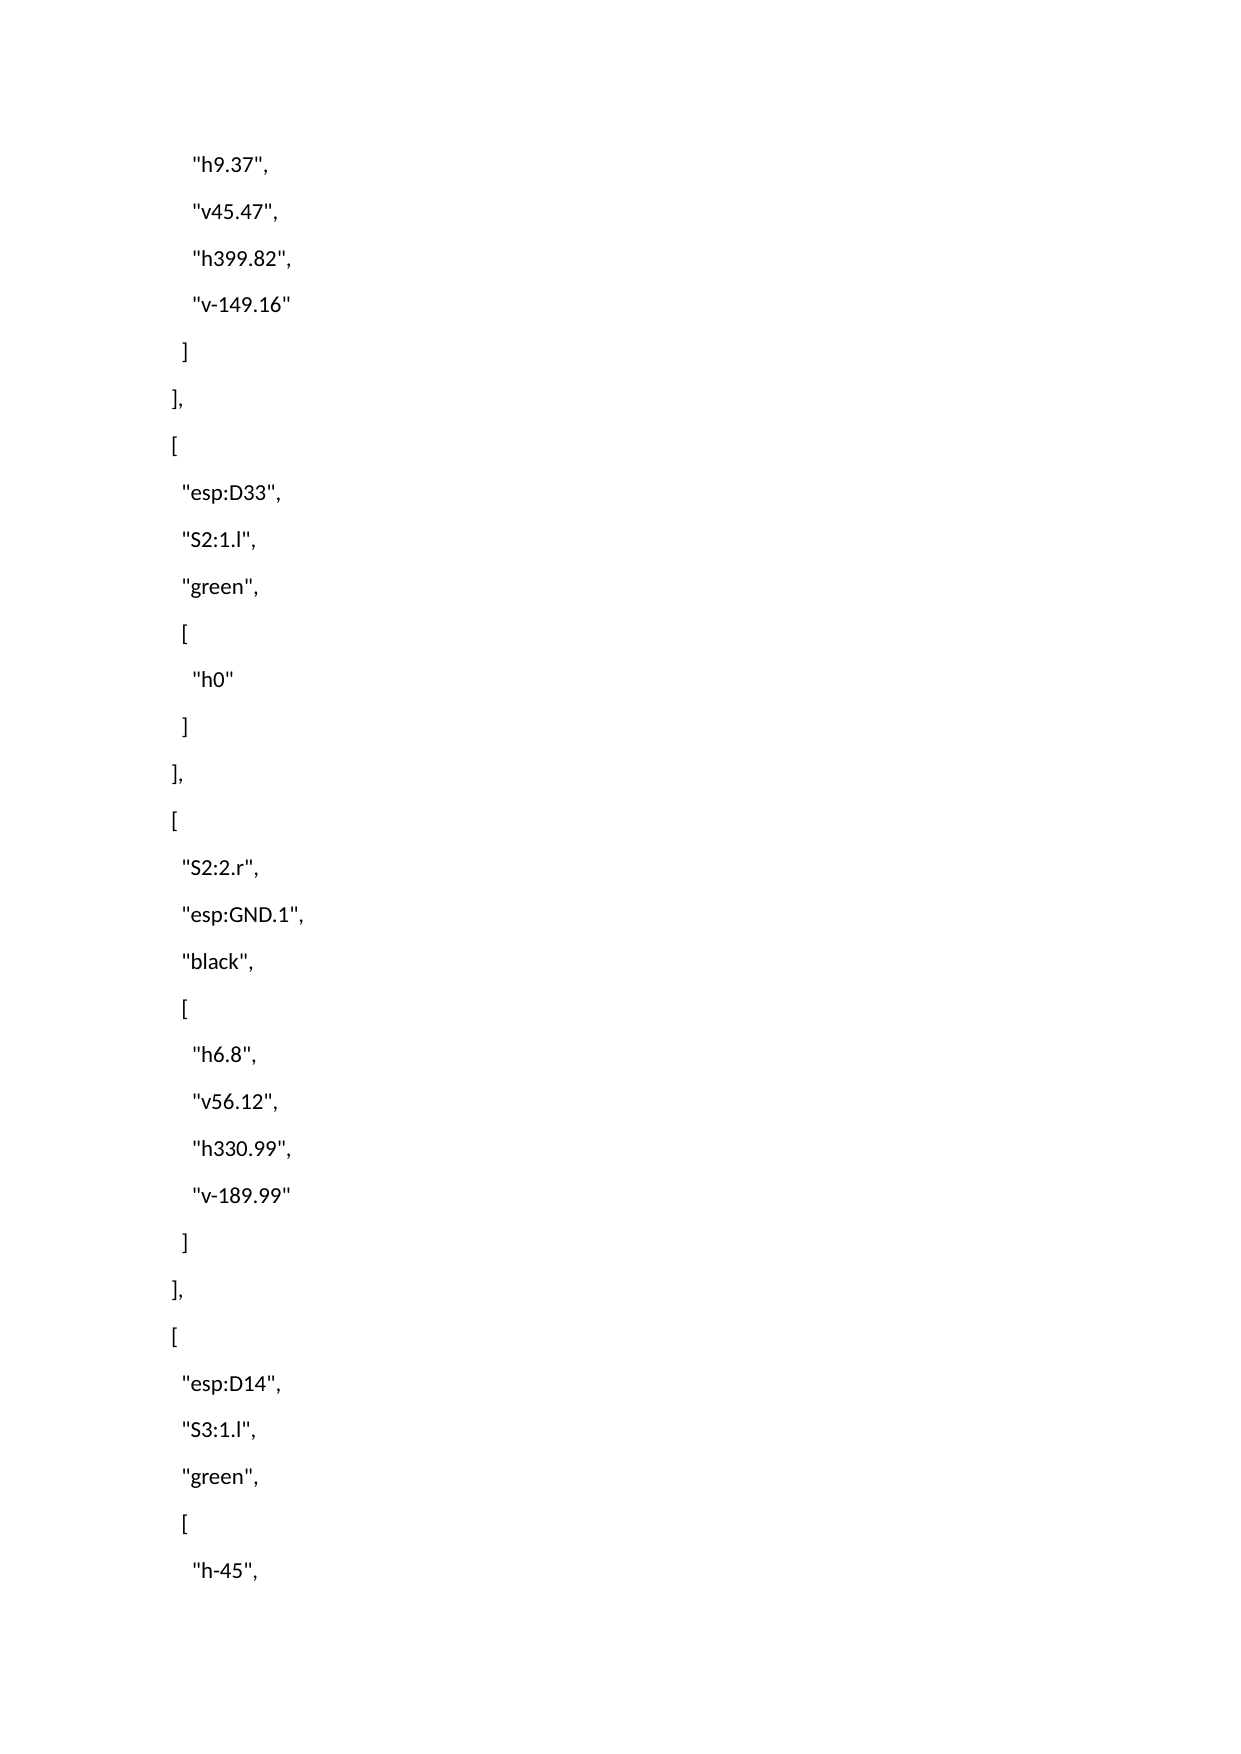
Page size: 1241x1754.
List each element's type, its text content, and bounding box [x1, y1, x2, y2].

text "green", [150, 572, 1090, 600]
text [ [150, 1322, 1090, 1350]
text "esp:GND.1", [150, 900, 1090, 928]
text ], [150, 759, 1090, 787]
text "v-189.99" [150, 1181, 1090, 1209]
text "v56.12", [150, 1087, 1090, 1116]
text "S3:1.l", [150, 1416, 1090, 1444]
text ], [150, 1275, 1090, 1303]
text "esp:D14", [150, 1369, 1090, 1397]
text "green", [150, 1462, 1090, 1491]
text ], [150, 384, 1090, 412]
text "h0" [150, 666, 1090, 694]
text "h-45", [150, 1556, 1090, 1584]
text [ [150, 994, 1090, 1022]
text [ [150, 1509, 1090, 1537]
text "v45.47", [150, 197, 1090, 225]
text "black", [150, 947, 1090, 975]
text ] [150, 337, 1090, 366]
text [ [150, 431, 1090, 459]
text ] [150, 712, 1090, 741]
text "h330.99", [150, 1134, 1090, 1162]
text "v-149.16" [150, 291, 1090, 319]
text "S2:2.r", [150, 853, 1090, 881]
text "h6.8", [150, 1041, 1090, 1069]
text ] [150, 1228, 1090, 1256]
text [ [150, 806, 1090, 834]
text "S2:1.l", [150, 525, 1090, 553]
text [ [150, 619, 1090, 647]
text "h399.82", [150, 244, 1090, 272]
text "h9.37", [150, 150, 1090, 178]
text "esp:D33", [150, 478, 1090, 506]
